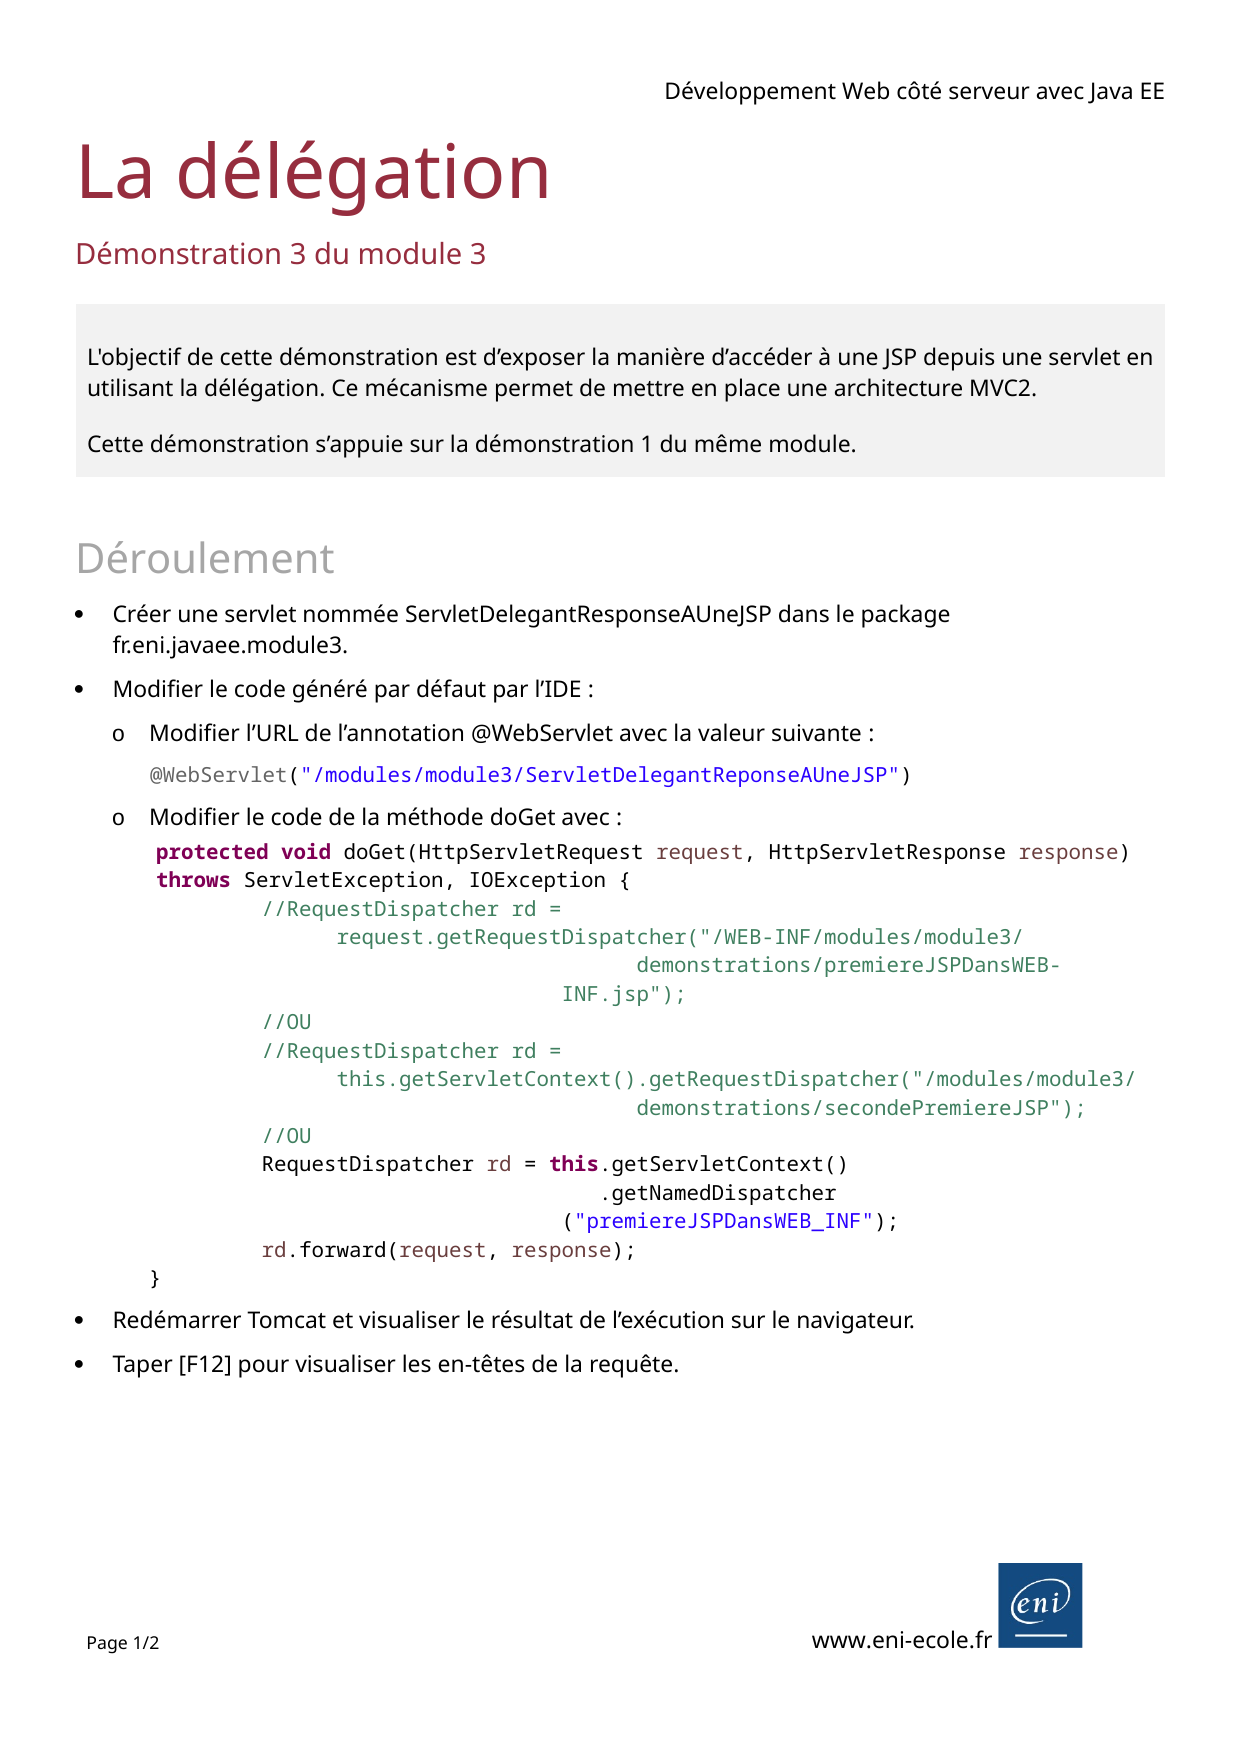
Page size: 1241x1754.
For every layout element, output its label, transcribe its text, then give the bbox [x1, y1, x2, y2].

list Modifier le code généré par défaut par l’IDE : [75, 673, 1165, 704]
table_header L'objectif de cette démonstration est d’exposer la manière d’accéder à une JSP depuis une servlet en utilisant la délégation. Ce mécanisme permet de mettre en place une architecture MVC2. Cette démonstration s’appuie sur la démonstration 1 du même module. [76, 304, 1165, 477]
list Modifier l’URL de l’annotation @WebServlet avec la valeur suivante : [111, 716, 1165, 748]
text Taper [F12] pour visualiser les en-têtes de la requête. [75, 1348, 1165, 1379]
list Créer une servlet nommée ServletDelegantResponseAUneJSP dans le package fr.eni.javaee.module3. [75, 598, 1165, 660]
picture [998, 1563, 1083, 1648]
list Modifier le code de la méthode doGet avec : [111, 801, 1165, 833]
text Déroulement [75, 528, 1165, 585]
text } [111, 1263, 1165, 1292]
text demonstrations/premiereJSPDansWEB-INF.jsp"); [561, 951, 1165, 1007]
subtitle Démonstration 3 du module 3 [75, 233, 1165, 273]
text RequestDispatcher rd = this.getServletContext() [186, 1149, 1165, 1178]
text //OU [186, 1121, 1165, 1149]
text .getNamedDispatcher("premiereJSPDansWEB_INF"); [561, 1178, 1165, 1235]
text Redémarrer Tomcat et visualiser le résultat de l’exécution sur le navigateur. [75, 1304, 1165, 1336]
text request.getRequestDispatcher("/WEB-INF/modules/module3/ [261, 922, 1165, 951]
text protected void doGet(HttpServletRequest request, HttpServletResponse response) [111, 837, 1165, 865]
text rd.forward(request, response); [186, 1235, 1165, 1263]
text //OU [186, 1007, 1165, 1036]
text //RequestDispatcher rd = [261, 894, 1165, 922]
title La délégation [75, 119, 1165, 221]
list @WebServlet("/modules/module3/ServletDelegantReponseAUneJSP") [112, 760, 1165, 789]
text //RequestDispatcher rd = [261, 1036, 1165, 1064]
text demonstrations/secondePremiereJSP"); [561, 1093, 1165, 1121]
text this.getServletContext().getRequestDispatcher("/modules/module3/ [261, 1064, 1165, 1093]
text throws ServletException, IOException { [111, 865, 1165, 894]
